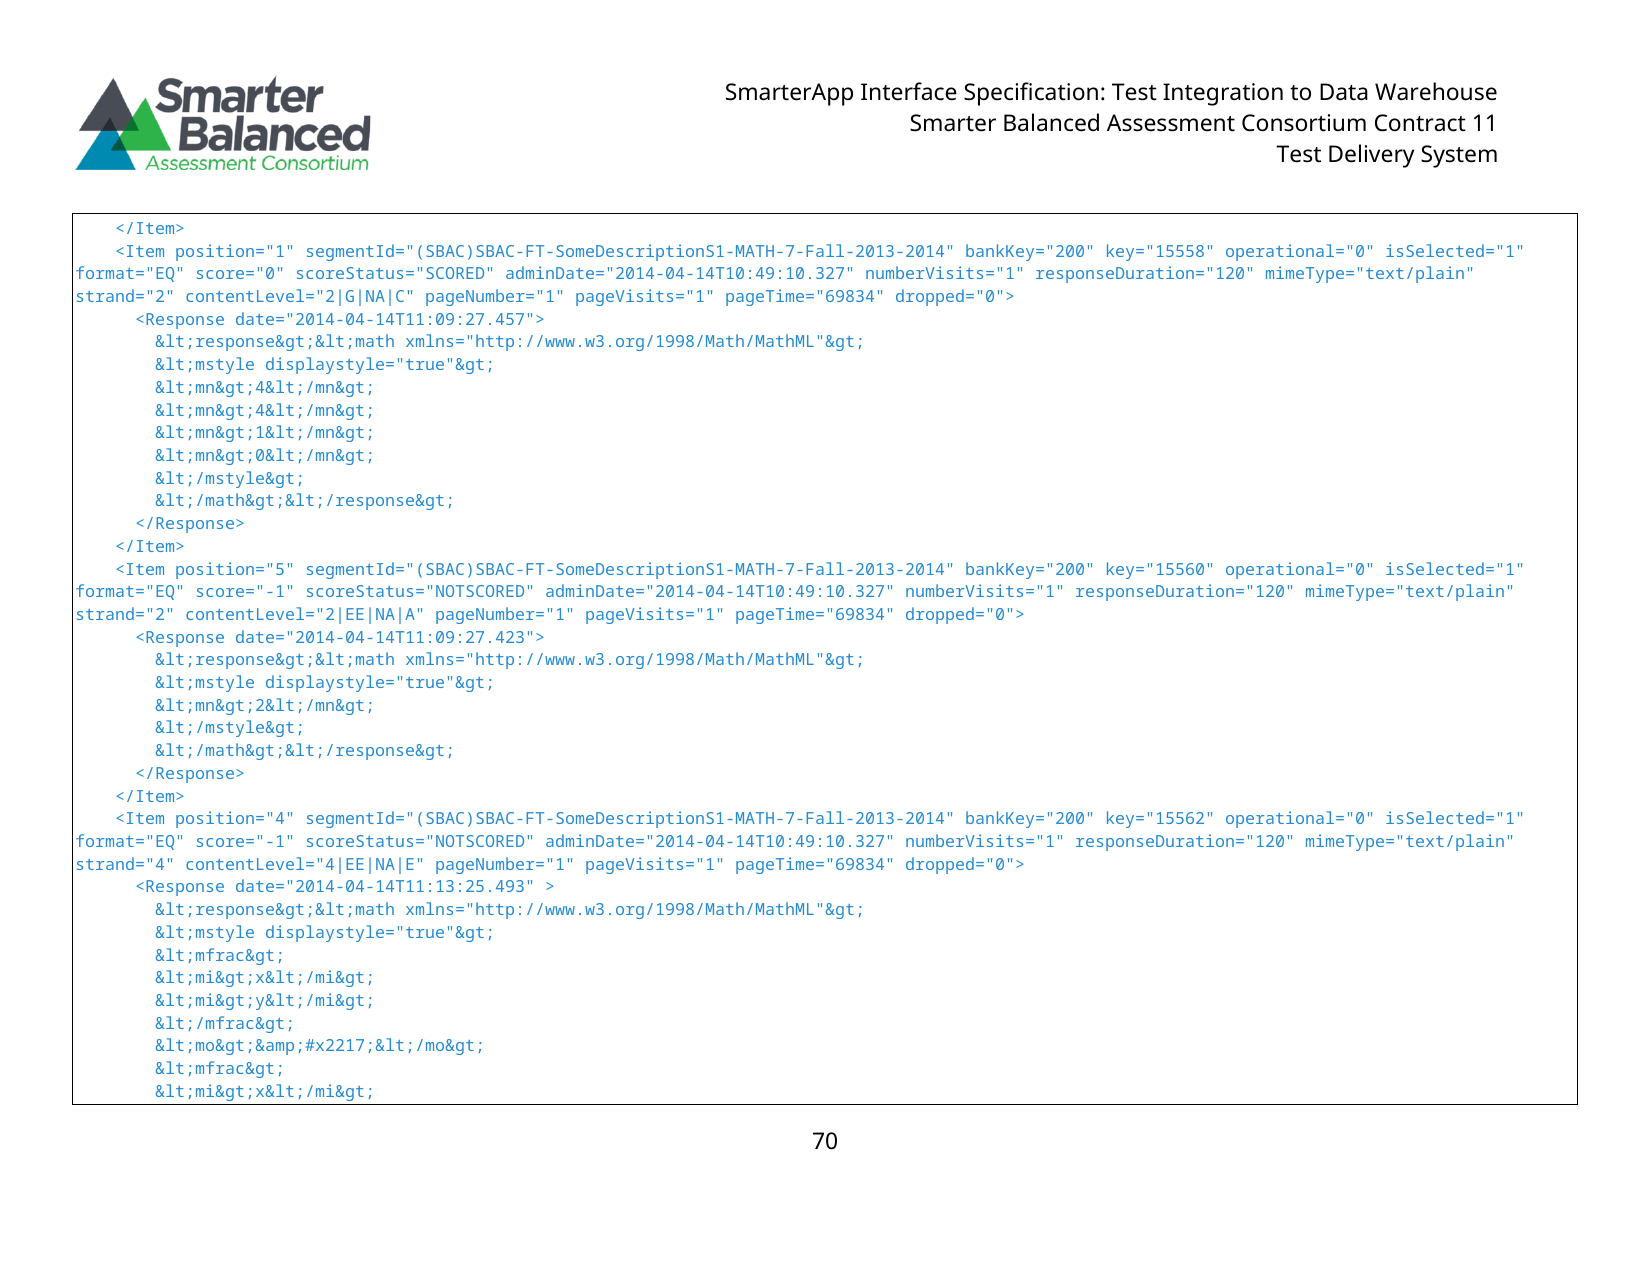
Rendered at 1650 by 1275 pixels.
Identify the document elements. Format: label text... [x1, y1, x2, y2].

text &lt;mn&gt;4&lt;/mn&gt; [75, 375, 1575, 398]
text <Item position="5" segmentId="(SBAC)SBAC-FT-SomeDescriptionS1-MATH-7-Fall-2013-2014" bankKey="200" key="15560" operational="0" isSelected="1" format="EQ" score="-1" scoreStatus="NOTSCORED" adminDate="2014-04-14T10:49:10.327" numberVisits="1" responseDuration="120" mimeType="text/plain" strand="2" contentLevel="2|EE|NA|A" pageNumber="1" pageVisits="1" pageTime="69834" dropped="0"> [75, 557, 1575, 625]
text &lt;mstyle displaystyle="true"&gt; [75, 671, 1575, 693]
text &lt;/math&gt;&lt;/response&gt; [75, 489, 1575, 512]
text </Response> [75, 512, 1575, 534]
text &lt;mfrac&gt; [75, 1057, 1575, 1076]
text &lt;/mstyle&gt; [75, 466, 1575, 489]
text &lt;response&gt;&lt;math xmlns="http://www.w3.org/1998/Math/MathML"&gt; [75, 330, 1575, 353]
picture [75, 75, 371, 170]
text &lt;mstyle displaystyle="true"&gt; [75, 353, 1575, 375]
text </Response> [75, 761, 1575, 784]
text &lt;/mstyle&gt; [75, 716, 1575, 739]
text <Response date="2014-04-14T11:13:25.493" > [75, 875, 1575, 898]
text <Response date="2014-04-14T11:09:27.457"> [75, 307, 1575, 330]
text <Response date="2014-04-14T11:09:27.423"> [75, 625, 1575, 648]
text &lt;mi&gt;y&lt;/mi&gt; [75, 988, 1575, 1011]
text &lt;mn&gt;4&lt;/mn&gt; [75, 398, 1575, 421]
text </Item> [75, 534, 1575, 557]
text &lt;response&gt;&lt;math xmlns="http://www.w3.org/1998/Math/MathML"&gt; [75, 898, 1575, 920]
text &lt;mstyle displaystyle="true"&gt; [75, 920, 1575, 943]
text &lt;mn&gt;0&lt;/mn&gt; [75, 443, 1575, 466]
text <Item position="4" segmentId="(SBAC)SBAC-FT-SomeDescriptionS1-MATH-7-Fall-2013-2014" bankKey="200" key="15562" operational="0" isSelected="1" format="EQ" score="-1" scoreStatus="NOTSCORED" adminDate="2014-04-14T10:49:10.327" numberVisits="1" responseDuration="120" mimeType="text/plain" strand="4" contentLevel="4|EE|NA|E" pageNumber="1" pageVisits="1" pageTime="69834" dropped="0"> [75, 807, 1575, 875]
text &lt;mi&gt;x&lt;/mi&gt; [75, 966, 1575, 988]
text </Item> [75, 784, 1575, 807]
text &lt;mi&gt;x&lt;/mi&gt; [73, 1076, 1577, 1104]
text &lt;mn&gt;1&lt;/mn&gt; [75, 421, 1575, 443]
text &lt;mo&gt;&amp;#x2217;&lt;/mo&gt; [75, 1034, 1575, 1057]
text <Item position="1" segmentId="(SBAC)SBAC-FT-SomeDescriptionS1-MATH-7-Fall-2013-2014" bankKey="200" key="15558" operational="0" isSelected="1" format="EQ" score="0" scoreStatus="SCORED" adminDate="2014-04-14T10:49:10.327" numberVisits="1" responseDuration="120" mimeType="text/plain" strand="2" contentLevel="2|G|NA|C" pageNumber="1" pageVisits="1" pageTime="69834" dropped="0"> [75, 239, 1575, 307]
text &lt;mn&gt;2&lt;/mn&gt; [75, 693, 1575, 716]
text &lt;/mfrac&gt; [75, 1011, 1575, 1034]
text </Item> [73, 214, 1577, 239]
text &lt;mfrac&gt; [75, 943, 1575, 966]
text &lt;response&gt;&lt;math xmlns="http://www.w3.org/1998/Math/MathML"&gt; [75, 648, 1575, 671]
text &lt;/math&gt;&lt;/response&gt; [75, 739, 1575, 761]
